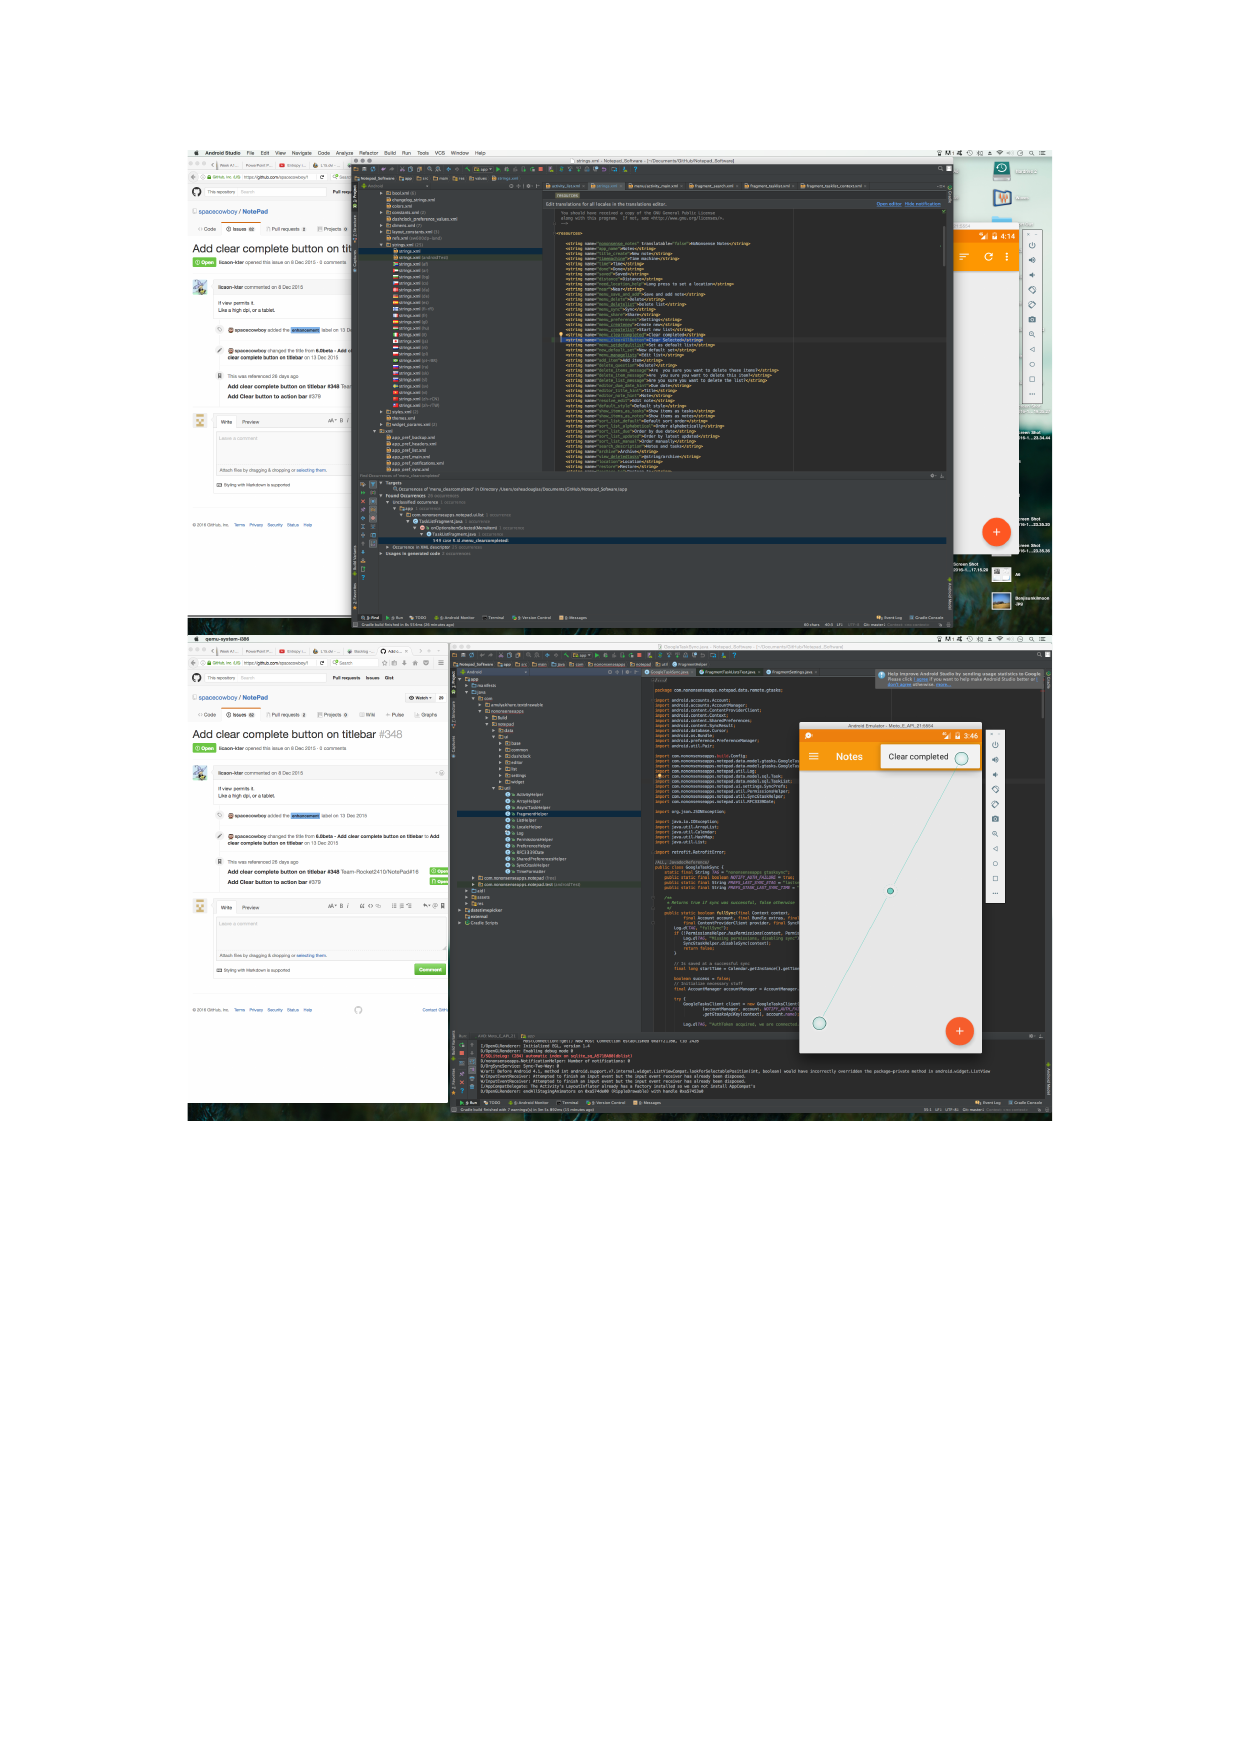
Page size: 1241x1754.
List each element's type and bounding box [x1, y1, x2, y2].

picture [187, 150, 1053, 1121]
